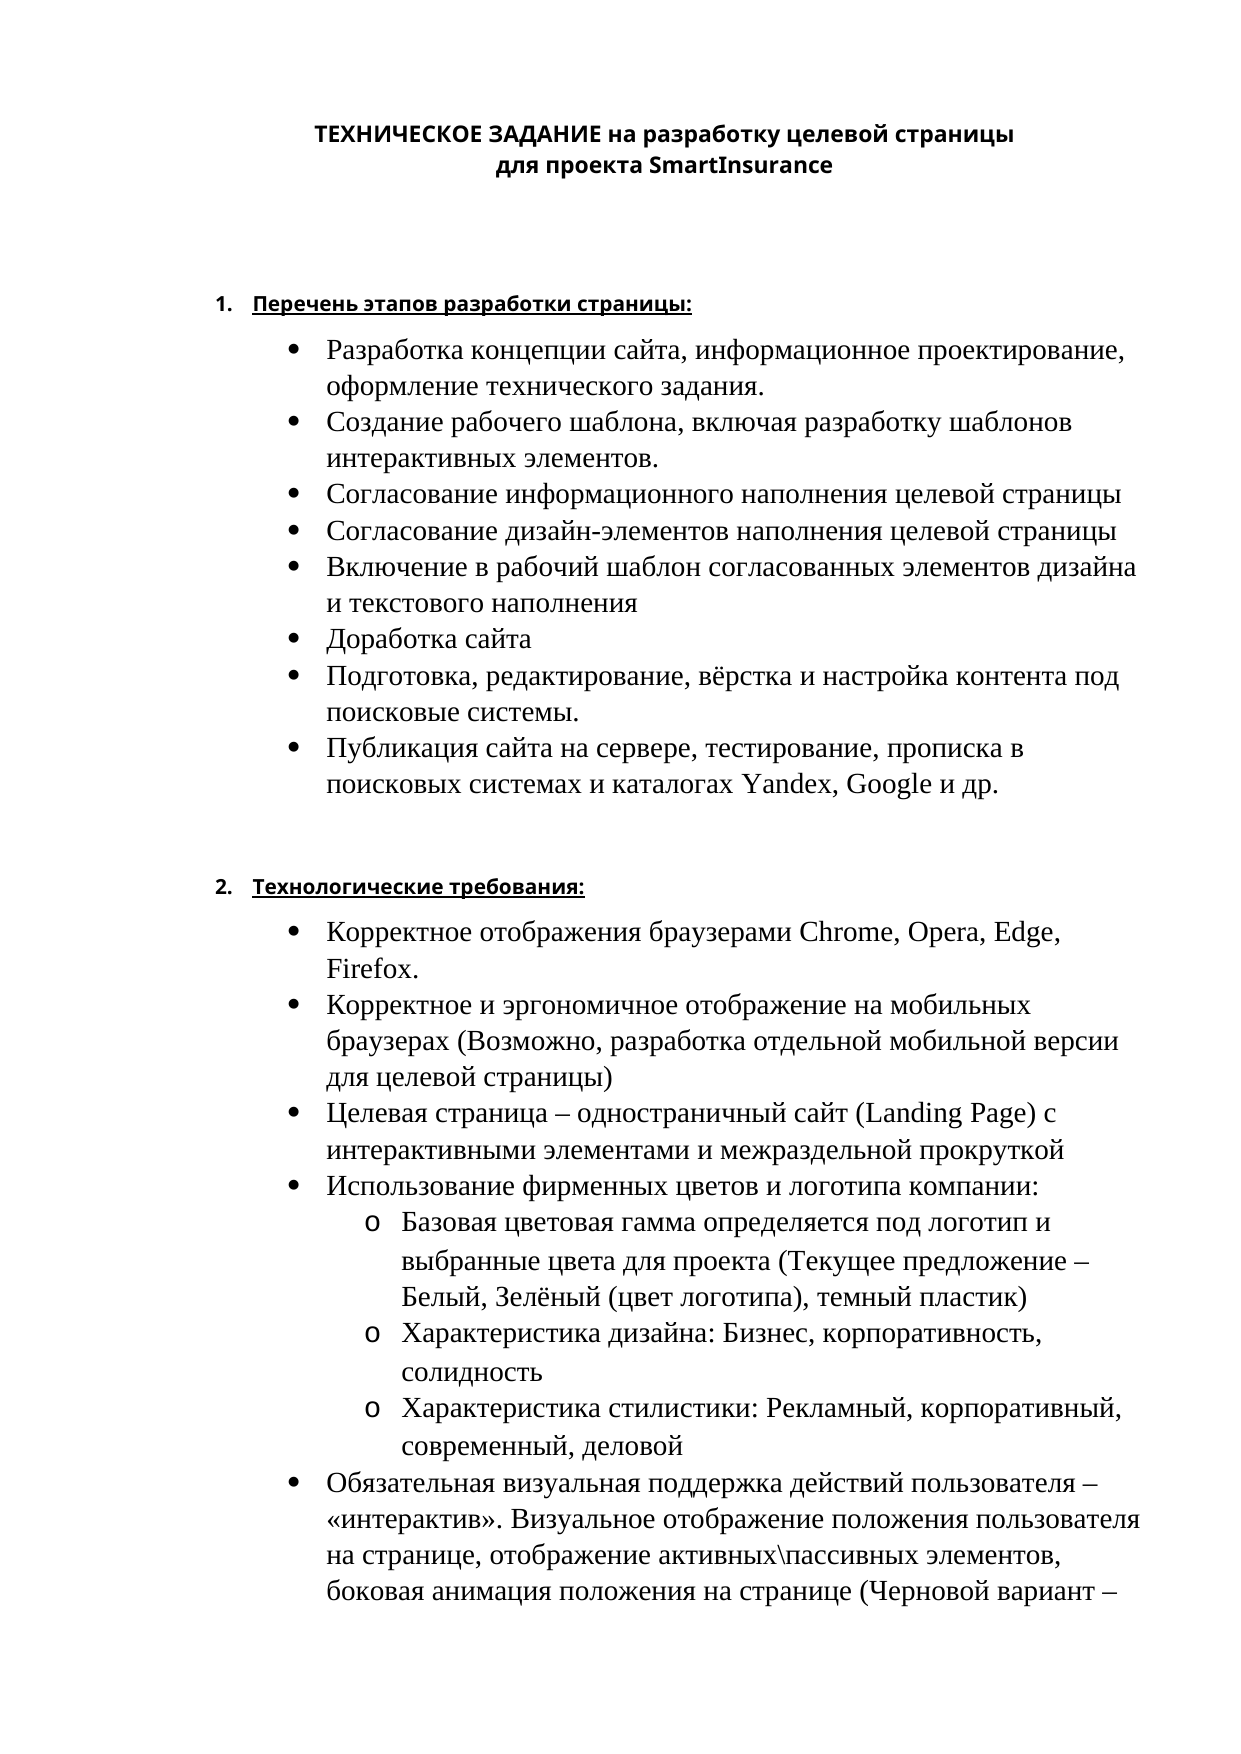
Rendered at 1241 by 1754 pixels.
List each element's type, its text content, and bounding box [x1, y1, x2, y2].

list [288, 1465, 1152, 1607]
title для проекта SmartInsurance [177, 149, 1152, 181]
list Базовая цветовая гамма определяется под логотип и выбранные цвета для проекта (Текущее предложение – Белый, Зелёный (цвет логотипа), темный пластик) [363, 1204, 1152, 1312]
list Включение в рабочий шаблон согласованных элементов дизайна и текстового наполнения [288, 549, 1152, 619]
list Целевая страница – одностраничный сайт (Landing Page) с интерактивными элементами и межраздельной прокруткой [288, 1096, 1152, 1165]
list Характеристика стилистики: Рекламный, корпоративный, современный, деловой [363, 1390, 1152, 1462]
list Создание рабочего шаблона, включая разработку шаблонов интерактивных элементов. [288, 404, 1152, 474]
list Публикация сайта на сервере, тестирование, прописка в поисковых системах и каталогах Yandex, Google и др. [288, 730, 1152, 800]
list Разработка концепции сайта, информационное проектирование, оформление технического задания. [288, 332, 1152, 402]
list Корректное отображения браузерами Chrome, Opera, Edge, Firefox. [288, 914, 1152, 984]
list Подготовка, редактирование, вёрстка и настройка контента под поисковые системы. [288, 658, 1152, 727]
list Характеристика дизайна: Бизнес, корпоративность, солидность [363, 1315, 1152, 1387]
list Согласование дизайн-элементов наполнения целевой страницы [288, 513, 1152, 546]
list Согласование информационного наполнения целевой страницы [288, 477, 1152, 510]
title ТЕХНИЧЕСКОЕ ЗАДАНИЕ на разработку целевой страницы [177, 118, 1152, 149]
list Корректное и эргономичное отображение на мобильных браузерах (Возможно, разработка отдельной мобильной версии для целевой страницы) [288, 987, 1152, 1093]
list Использование фирменных цветов и логотипа компании: [288, 1168, 1152, 1202]
list Доработка сайта [288, 621, 1152, 655]
subtitle Технологические требования: [215, 872, 1152, 900]
subtitle Перечень этапов разработки страницы: [215, 289, 1152, 318]
